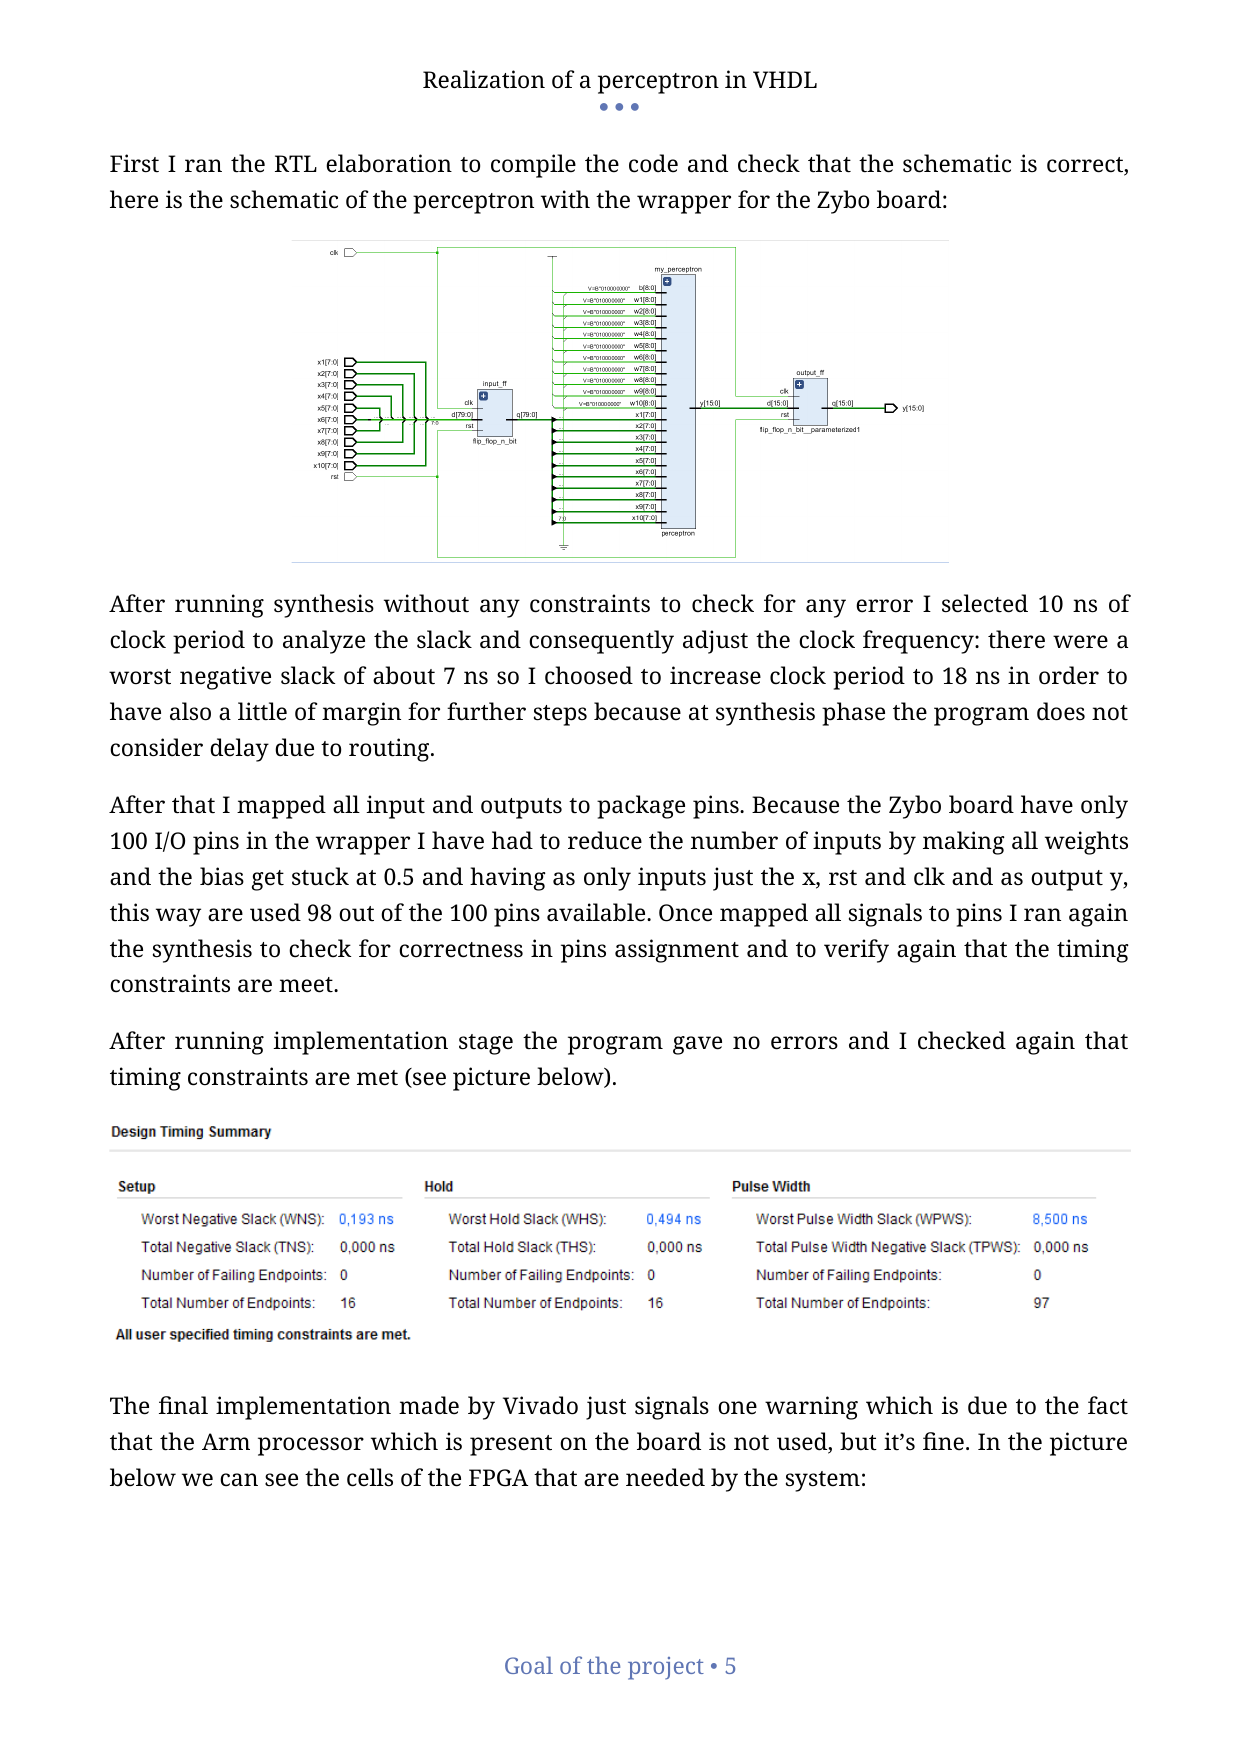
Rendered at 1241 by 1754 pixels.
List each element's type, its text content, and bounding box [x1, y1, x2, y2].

text First I ran the RTL elaboration to compile the code and check that the schematic is correct, here is the schematic of the perceptron with the wrapper for the Zybo board: [109, 148, 1131, 215]
text The final implementation made by Vivado just signals one warning which is due to the fact that the Arm processor which is present on the board is not used, but it’s fine. In the picture below we can see the cells of the FPGA that are needed by the system: [109, 1389, 1131, 1493]
text After that I mapped all input and outputs to package pins. Because the Zybo board have only 100 I/O pins in the wrapper I have had to reduce the number of inputs by making all weights and the bias get stuck at 0.5 and having as only inputs just the x, rst and clk and as output y, this way are used 98 out of the 100 pins available. Once mapped all signals to pins I ran again the synthesis to check for correctness in pins assignment and to verify again that the timing constraints are meet. [109, 789, 1131, 1000]
picture [109, 1117, 1131, 1364]
text After running synthesis without any constraints to check for any error I selected 10 ns of clock period to analyze the slack and consequently adjust the clock frequency: there were a worst negative slack of about 7 ns so I choosed to increase clock period to 18 ns in order to have also a little of margin for further steps because at synthesis phase the program does not consider delay due to routing. [109, 588, 1131, 763]
picture [291, 240, 949, 563]
text After running implementation stage the program gave no errors and I checked again that timing constraints are met (see picture below). [109, 1025, 1131, 1092]
